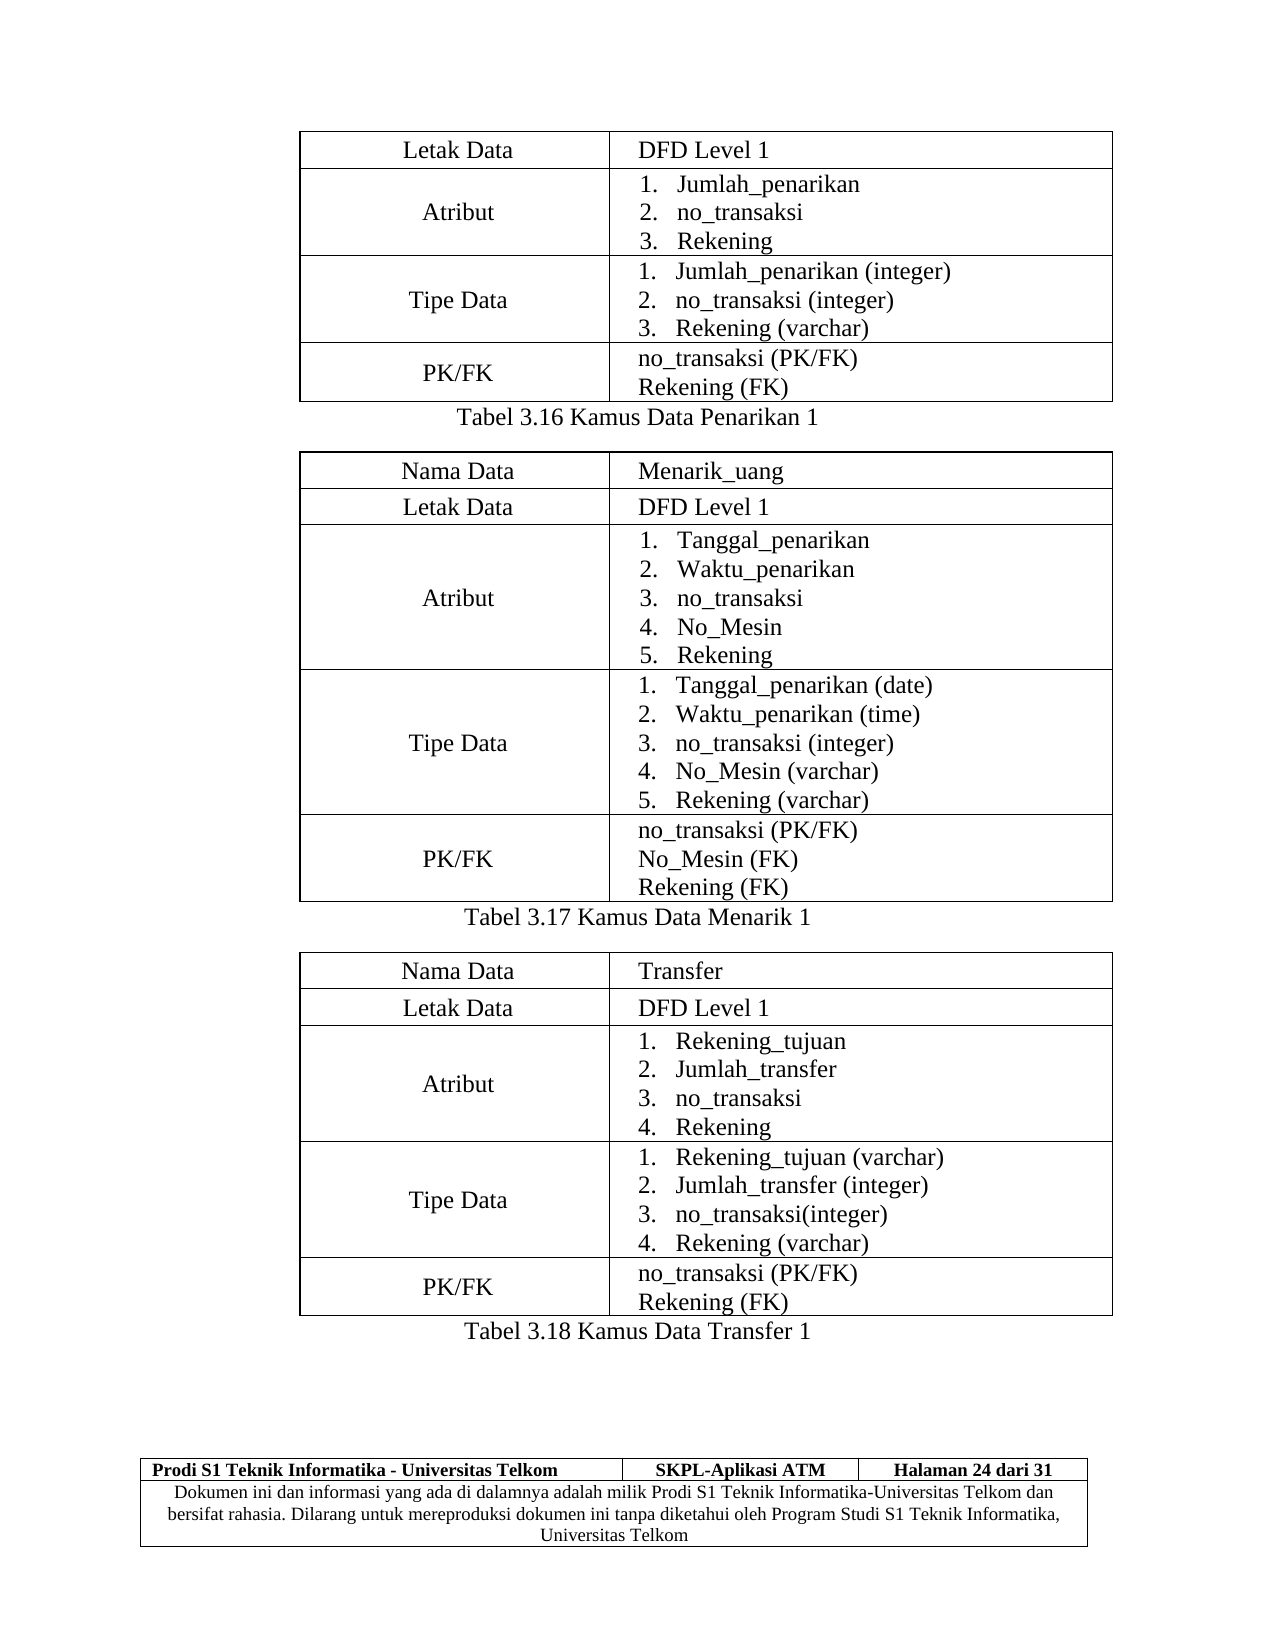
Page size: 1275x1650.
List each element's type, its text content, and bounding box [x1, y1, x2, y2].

table_cell Jumlah_penarikan no_transaksi Rekening [610, 169, 1112, 255]
table_cell Tipe Data [301, 670, 609, 814]
table_header Menarik_uang [610, 453, 1112, 488]
table_cell Atribut [301, 1026, 609, 1141]
table_cell PK/FK [301, 1258, 609, 1315]
table_cell no_transaksi (PK/FK) Rekening (FK) [610, 1258, 1112, 1315]
table_cell PK/FK [301, 343, 609, 401]
text Tabel 3.16 Kamus Data Penarikan 1 [150, 402, 1125, 431]
table_cell Rekening_tujuan (varchar) Jumlah_transfer (integer) no_transaksi(integer) Rekening (varchar) [610, 1142, 1112, 1257]
table_cell Tanggal_penarikan Waktu_penarikan no_transaksi No_Mesin Rekening [610, 525, 1112, 669]
table_cell no_transaksi (PK/FK) No_Mesin (FK) Rekening (FK) [610, 815, 1112, 901]
table_cell Rekening_tujuan Jumlah_transfer no_transaksi Rekening [610, 1026, 1112, 1141]
table_cell DFD Level 1 [610, 132, 1112, 168]
table_cell Atribut [301, 525, 609, 669]
table_cell DFD Level 1 [610, 489, 1112, 524]
table_cell Tanggal_penarikan (date) Waktu_penarikan (time) no_transaksi (integer) No_Mesin (varchar) Rekening (varchar) [610, 670, 1112, 814]
table_cell no_transaksi (PK/FK) Rekening (FK) [610, 343, 1112, 401]
table_cell Tipe Data [301, 256, 609, 342]
table_header Transfer [610, 953, 1112, 988]
text Tabel 3.18 Kamus Data Transfer 1 [150, 1316, 1125, 1345]
table_header Nama Data [301, 453, 609, 488]
table_cell Letak Data [301, 132, 609, 168]
table_cell Letak Data [301, 489, 609, 524]
table_header Nama Data [301, 953, 609, 988]
table_cell Jumlah_penarikan (integer) no_transaksi (integer) Rekening (varchar) [610, 256, 1112, 342]
table_cell PK/FK [301, 815, 609, 901]
table_cell DFD Level 1 [610, 989, 1112, 1025]
table_cell Tipe Data [301, 1142, 609, 1257]
table_cell Letak Data [301, 989, 609, 1025]
table_cell Atribut [301, 169, 609, 255]
text Tabel 3.17 Kamus Data Menarik 1 [150, 902, 1125, 931]
